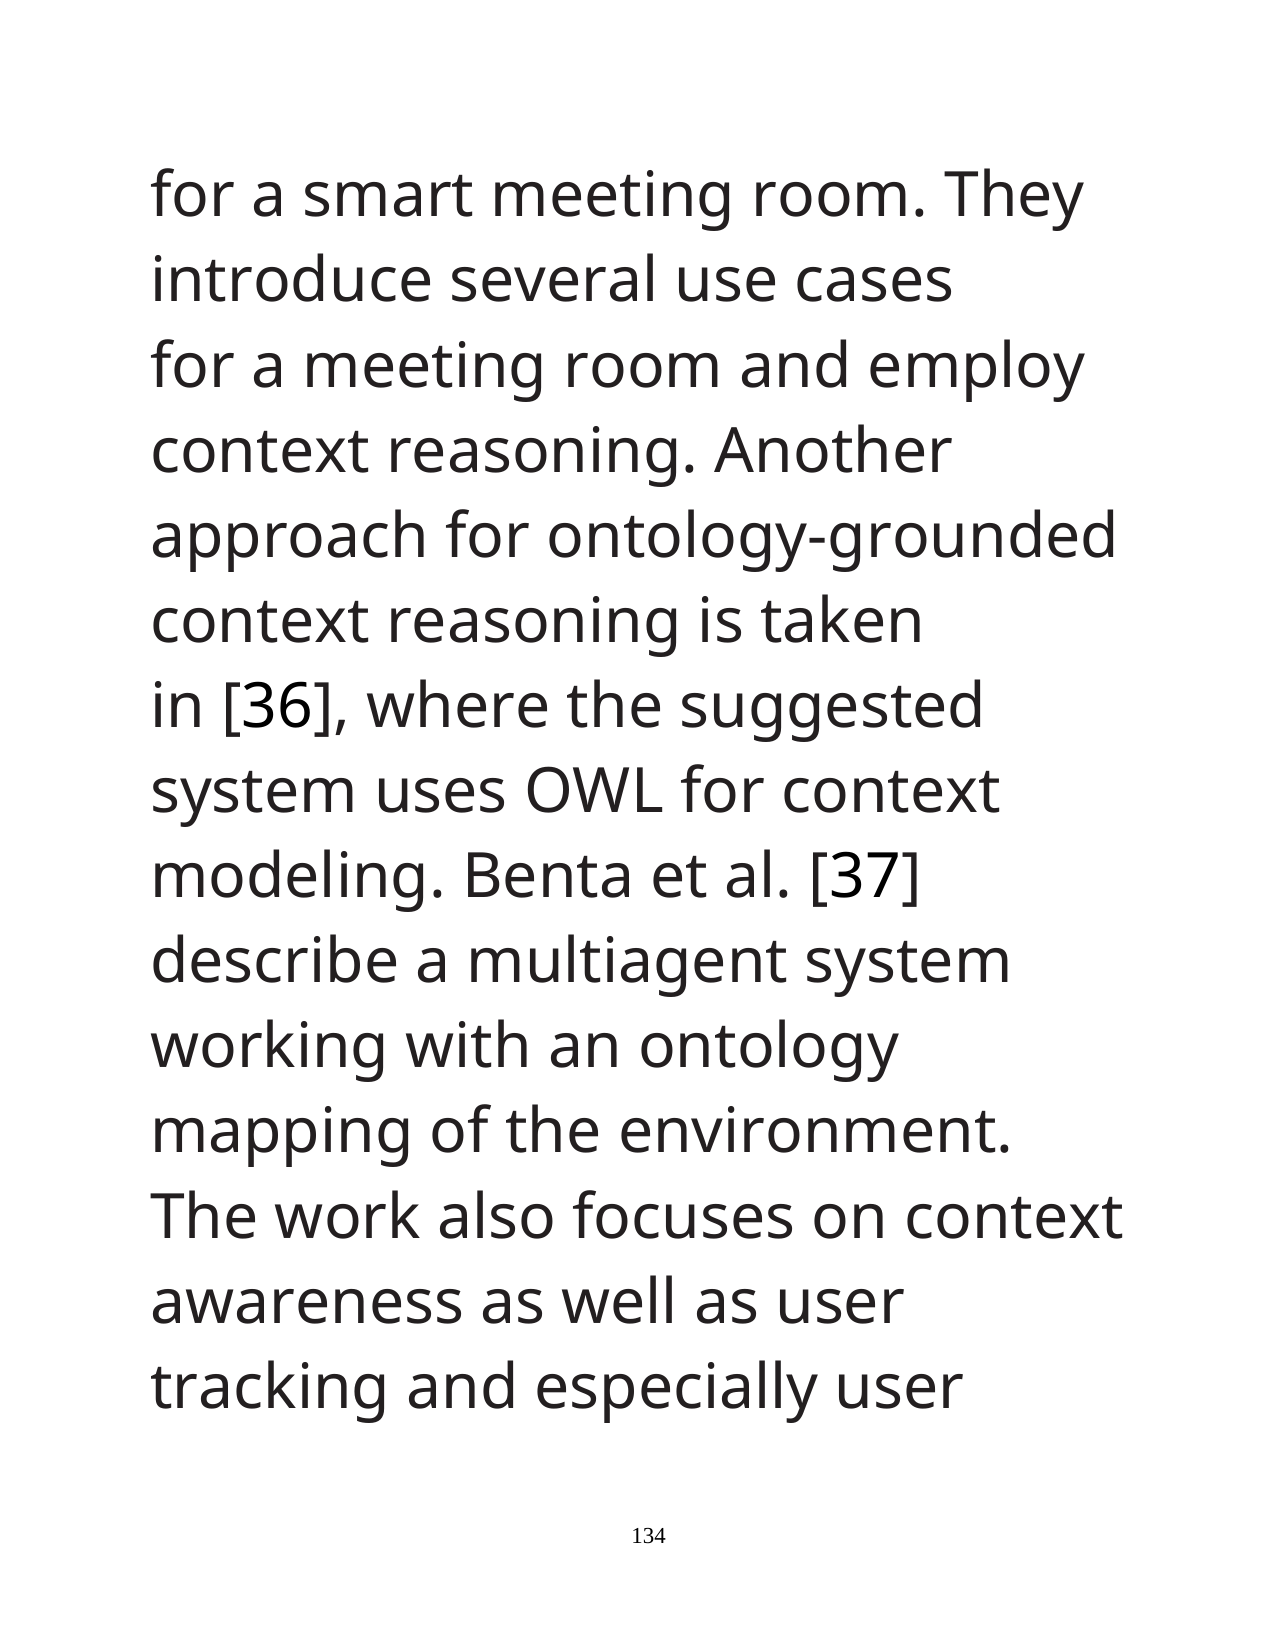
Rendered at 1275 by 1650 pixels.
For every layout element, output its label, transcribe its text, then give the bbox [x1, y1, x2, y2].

text for a meeting room and employ context reasoning. Another [150, 320, 1125, 490]
text working with an ontology mapping of the environment. [150, 1001, 1125, 1171]
text approach for ontology-grounded context reasoning is taken [150, 490, 1125, 661]
text for a smart meeting room. They introduce several use cases [150, 150, 1125, 320]
text The work also focuses on context awareness as well as user [150, 1171, 1125, 1341]
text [150, 1341, 1125, 1427]
text modeling. Benta et al. [37] describe a multiagent system [150, 831, 1125, 1001]
text in [36], where the suggested system uses OWL for context [150, 661, 1125, 831]
